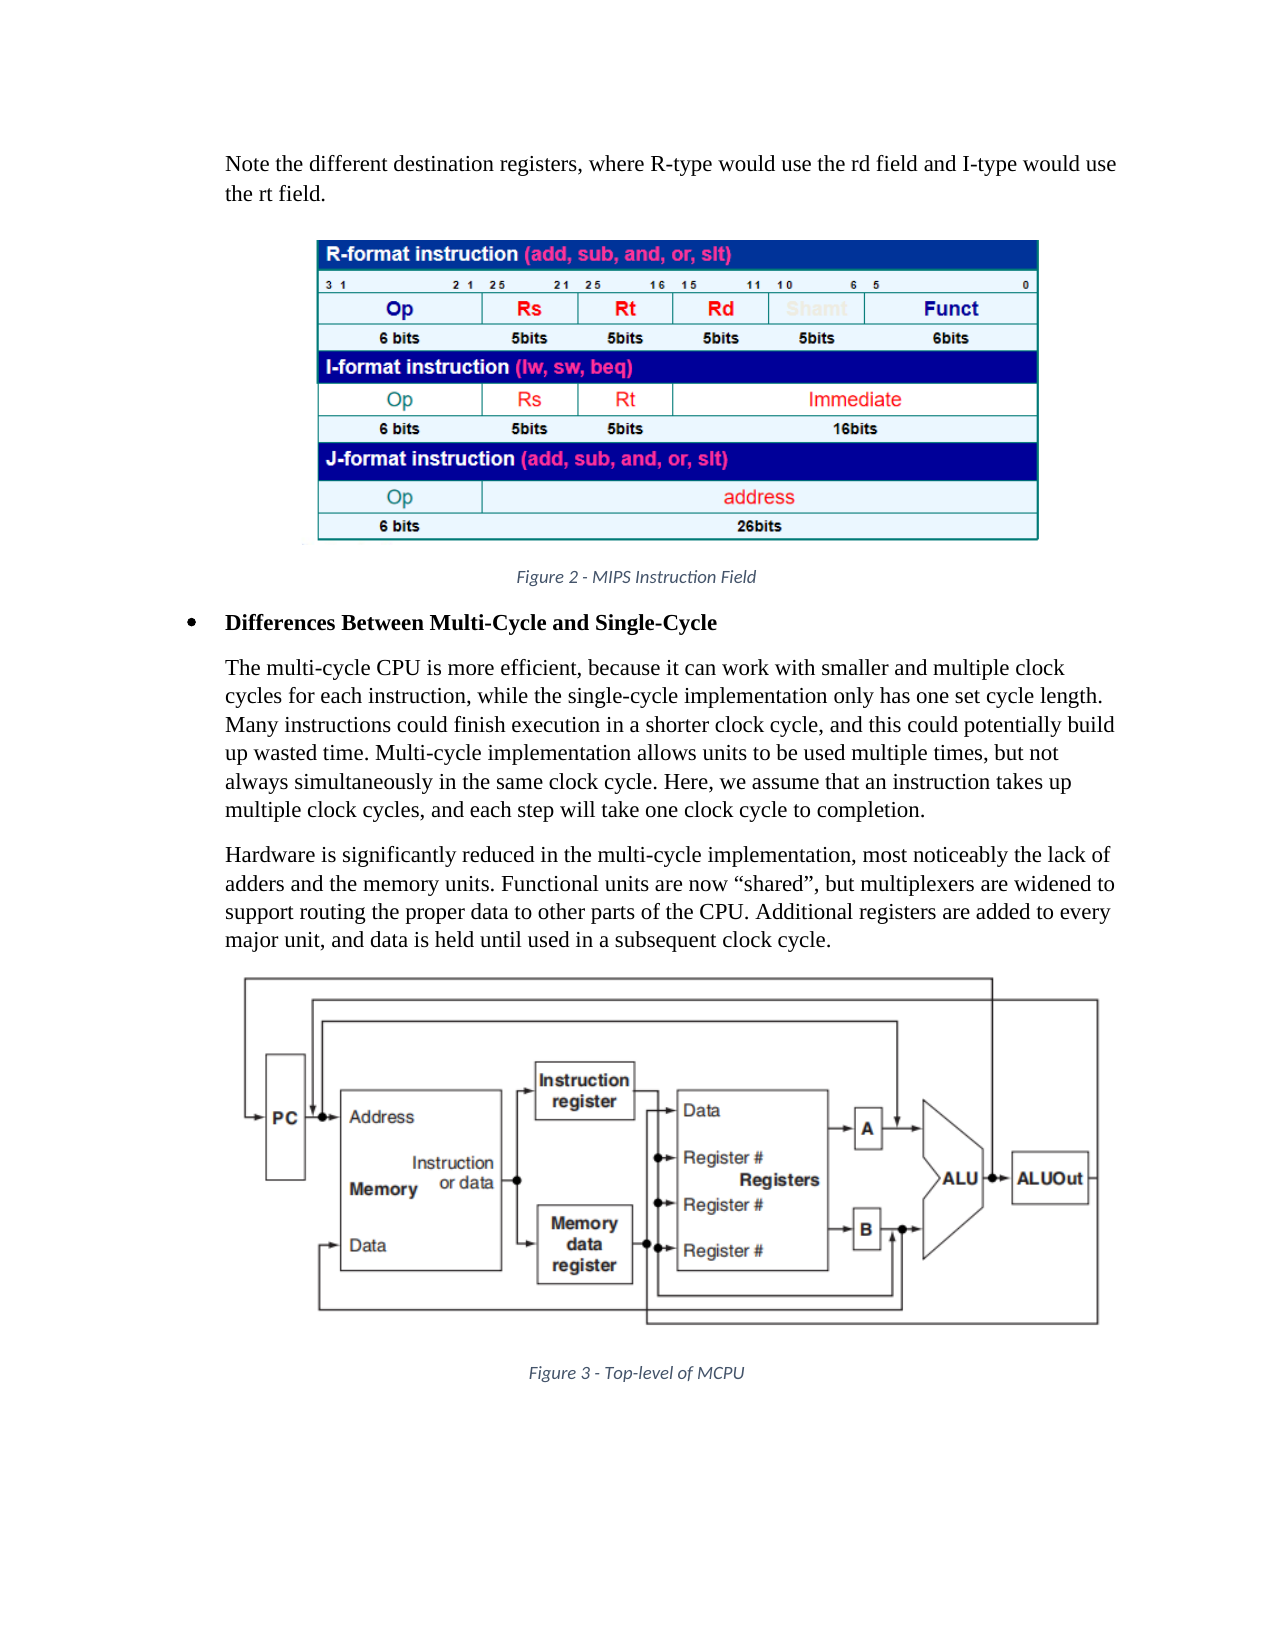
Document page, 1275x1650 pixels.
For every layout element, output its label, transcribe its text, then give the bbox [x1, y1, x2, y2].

picture [225, 971, 1119, 1343]
list Note the different destination registers, where R-type would use the rd field and I-type would use the rt field. [225, 150, 1125, 207]
picture [301, 240, 1049, 545]
text The multi-cycle CPU is more efficient, because it can work with smaller and multiple clock cycles for each instruction, while the single-cycle implementation only has one set cycle length. Many instructions could finish execution in a shorter clock cycle, and this could potentially build up wasted time. Multi-cycle implementation allows units to be used multiple times, but not always simultaneously in the same clock cycle. Here, we assume that an instruction takes up multiple clock cycles, and each step will take one clock cycle to completion. [225, 654, 1125, 822]
list Differences Between Multi-Cycle and Single-Cycle [187, 609, 1125, 635]
text Hardware is significantly reduced in the multi-cycle implementation, most noticeably the lack of adders and the memory units. Functional units are now “shared”, but multiplexers are widened to support routing the proper data to other parts of the CPU. Additional registers are added to every major unit, and data is held until used in a subsequent clock cycle. [225, 841, 1125, 953]
